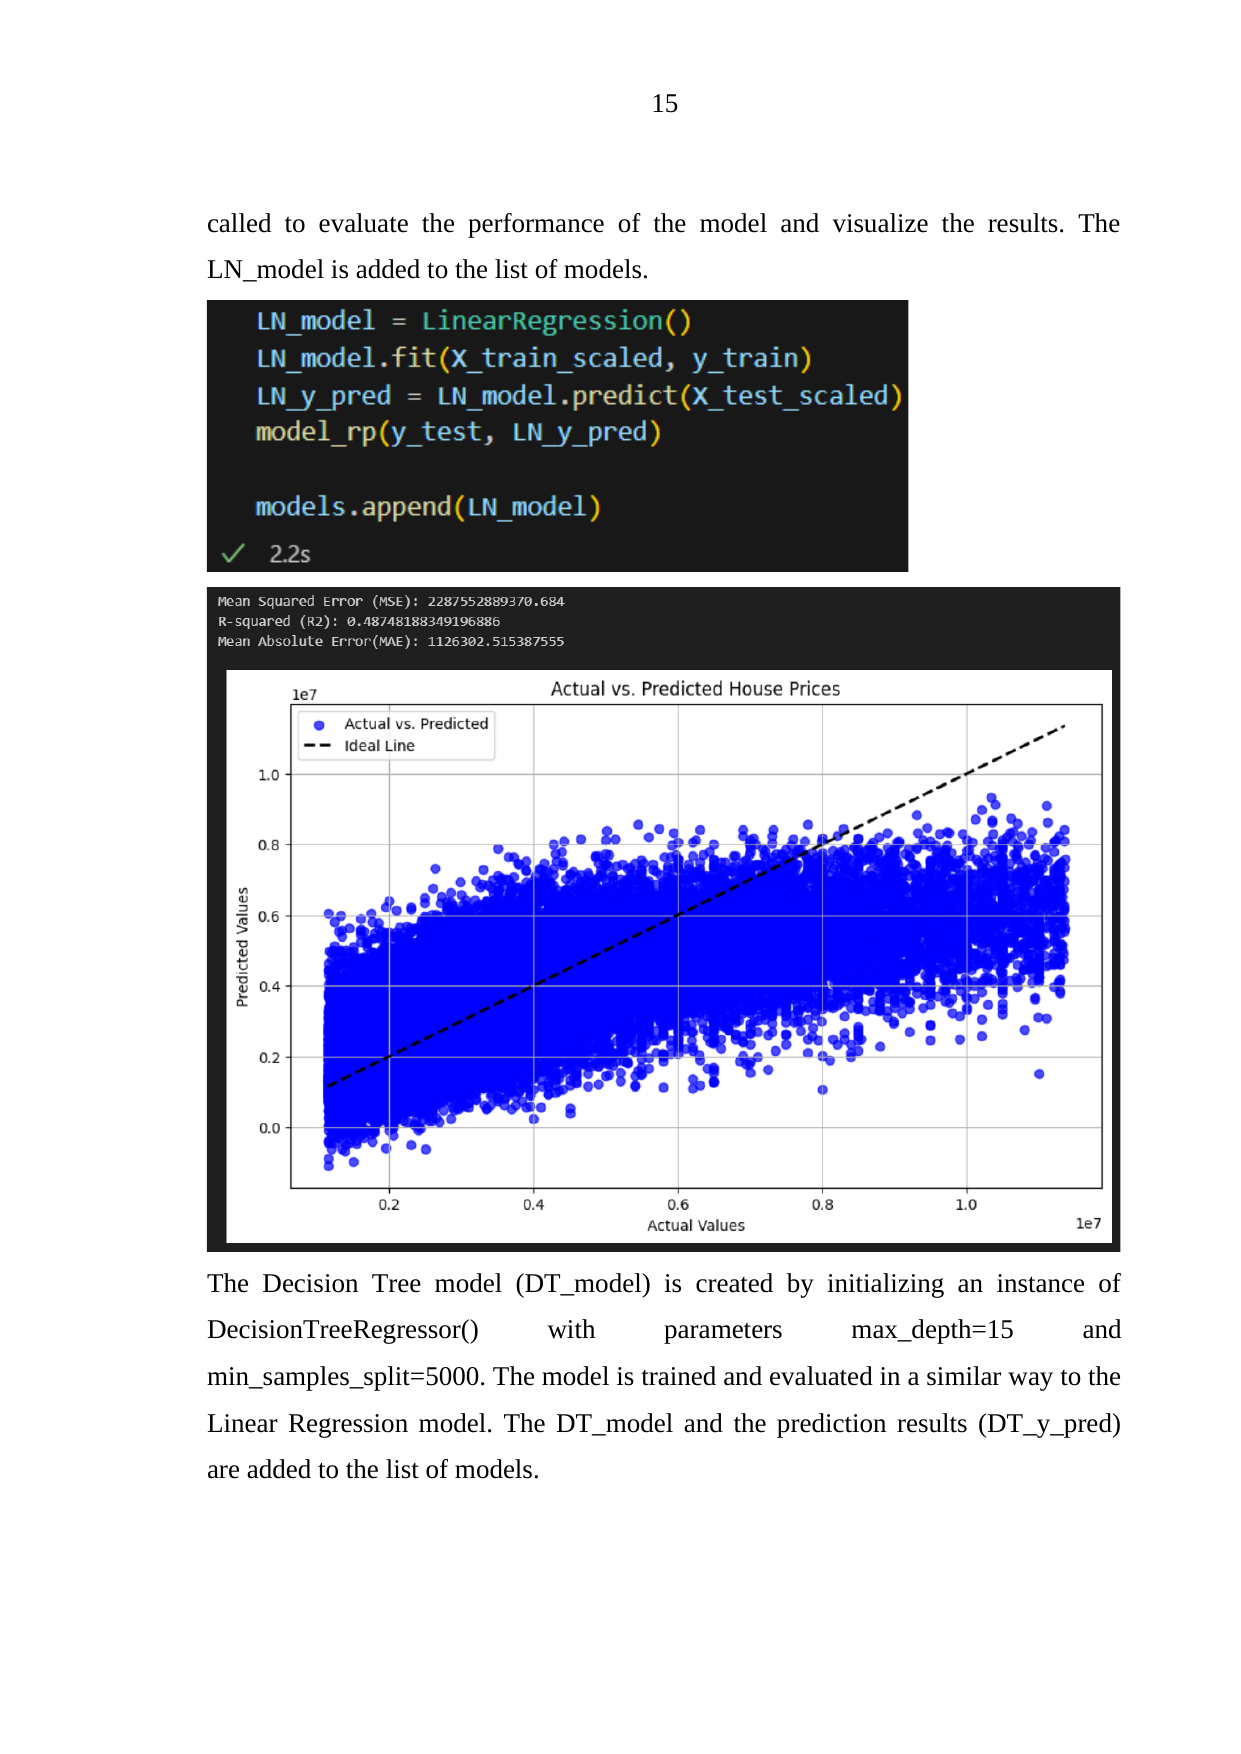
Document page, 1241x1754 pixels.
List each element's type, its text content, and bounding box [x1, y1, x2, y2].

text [207, 207, 1122, 284]
picture [206, 300, 909, 572]
text The Decision Tree model (DT_model) is created by initializing an instance of DecisionTreeRegressor() with parameters max_depth=15 and min_samples_split=5000. The model is trained and evaluated in a similar way to the Linear Regression model. The DT_model and the prediction results (DT_y_pred) are added to the list of models. [207, 1267, 1122, 1484]
picture [206, 587, 1121, 1252]
